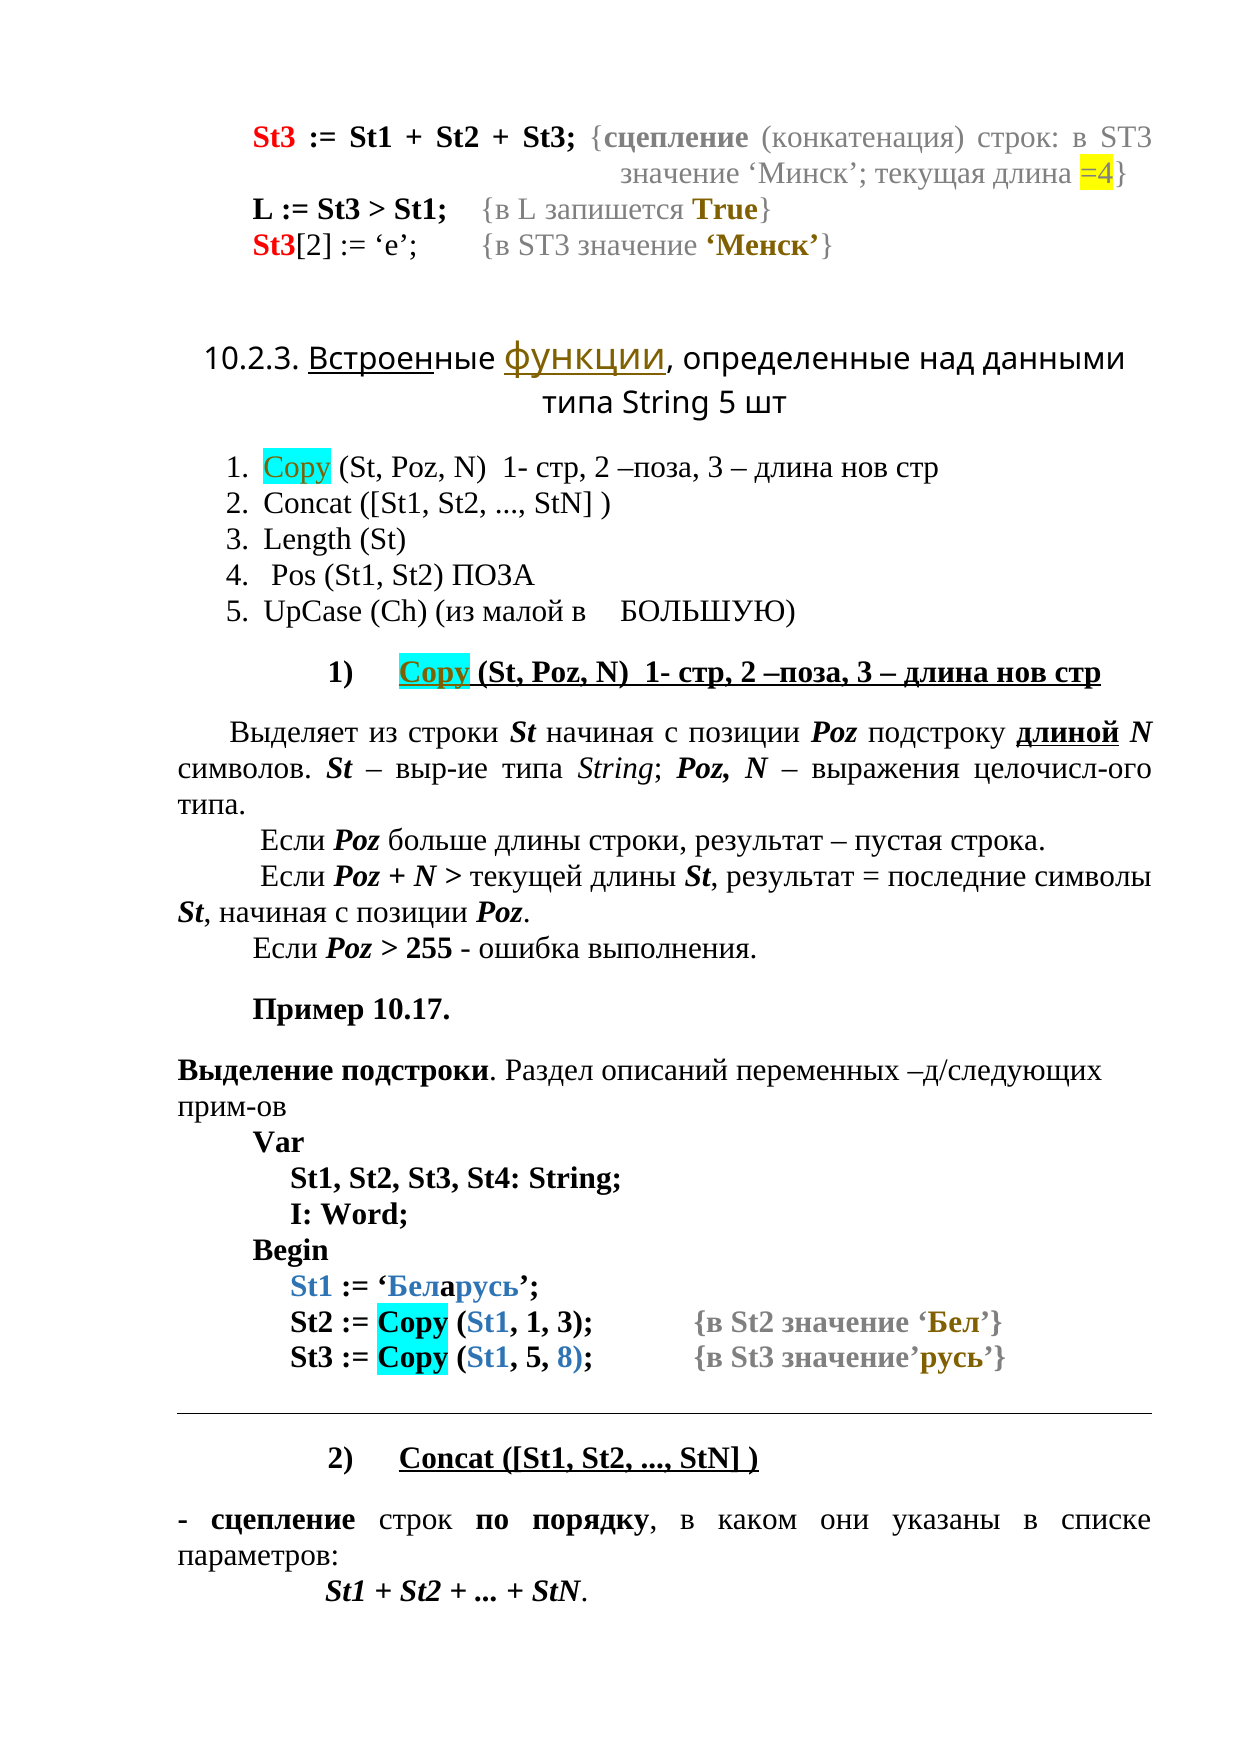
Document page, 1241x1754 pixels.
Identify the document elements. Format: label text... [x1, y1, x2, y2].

text St3 := Copy (St1, 5, 8); {в St3 значение’русь’} [177, 1339, 377, 1375]
text 10.2.3. Встроенные функции, определенные над данными типа String 5 шт [177, 329, 1152, 423]
text St3 := St1 + St2 + St3; {сцепление (конкатенация) строк: в ST3 значение ‘Минск’; текущая длина =4} [251, 118, 1152, 190]
text St1 := ‘Беларусь’; [177, 1267, 1152, 1303]
text St2 := Copy (St1, 1, 3); {в St2 значение ‘Бел’} [177, 1303, 377, 1339]
text Если Poz > 255 - ошибка выполнения. [177, 929, 1152, 965]
list UpCase (Ch) (из малой в БОЛЬШУЮ) [226, 592, 1152, 628]
text Выделяет из строки St начиная с позиции Poz подстроку длиной N символов. St – выр-ие типа String; Poz, N – выражения целочисл-ого типа. [177, 714, 1152, 822]
text St1, St2, St3, St4: String; [177, 1159, 1152, 1195]
text Выделение подстроки. Раздел описаний переменных –д/следующих прим-ов [177, 1051, 1152, 1123]
list Concat ([St1, St2, ..., StN] ) [226, 484, 1152, 520]
text I: Word; [177, 1195, 1152, 1231]
text Пример 10.17. [252, 990, 1152, 1026]
text St2 := Copy (St1, 1, 3); {в St2 значение ‘Бел’} [448, 1303, 1152, 1339]
text Var [177, 1123, 1152, 1159]
text Begin [177, 1231, 1152, 1267]
text St3 := Copy (St1, 5, 8); {в St3 значение’русь’} [448, 1339, 1152, 1375]
text L := St3 > St1; {в L запишется True} [177, 190, 1152, 226]
text St1 + St2 + ... + StN. [177, 1572, 1152, 1608]
list Length (St) [226, 520, 1152, 556]
list Copy (St, Poz, N) 1- стр, 2 –поза, 3 – длина нов стр [470, 653, 1152, 689]
list Copy (St, Poz, N) 1- стр, 2 –поза, 3 – длина нов стр [331, 448, 1152, 484]
list Copy (St, Poz, N) 1- стр, 2 –поза, 3 – длина нов стр [252, 653, 399, 689]
text Если Poz больше длины строки, результат – пустая строка. [177, 822, 1152, 857]
text - сцепление строк по порядку, в каком они указаны в списке параметров: [177, 1500, 1152, 1572]
list Concat ([St1, St2, ..., StN] ) [325, 1439, 1152, 1475]
list Pos (St1, St2) ПОЗА [226, 556, 1152, 592]
text Если Poz + N > текущей длины St, результат = последние символы St, начиная с позиции Poz. [177, 857, 1152, 929]
text St3[2] := ‘e’; {в ST3 значение ‘Менск’} [177, 226, 1152, 262]
